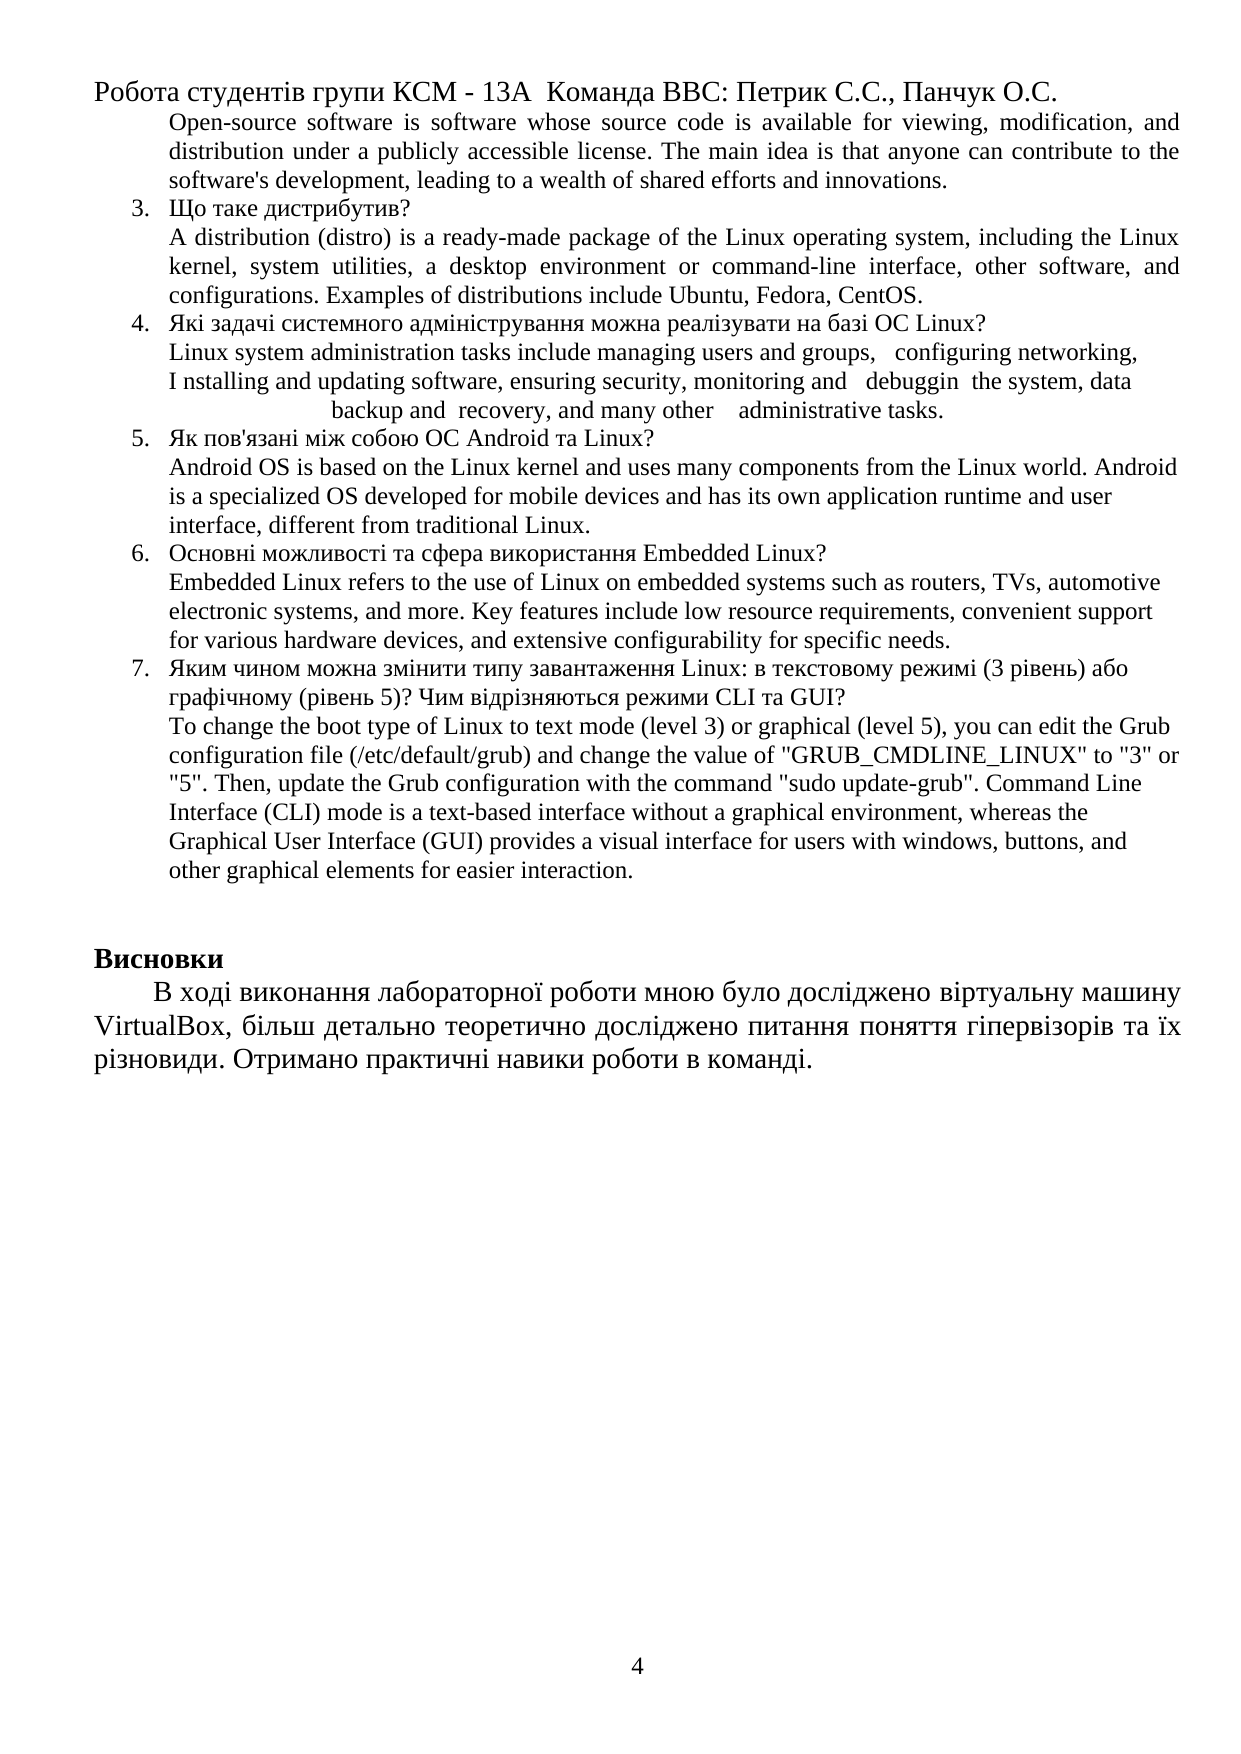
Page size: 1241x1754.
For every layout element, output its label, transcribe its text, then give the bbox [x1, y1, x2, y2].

text I nstalling and updating software, ensuring security, monitoring and debuggin the system, data backup and recovery, and many other administrative tasks. [94, 366, 1181, 423]
list To change the boot type of Linux to text mode (level 3) or graphical (level 5), you can edit the Grub configuration file (/etc/default/grub) and change the value of "GRUB_CMDLINE_LINUX" to "3" or "5". Then, update the Grub configuration with the command "sudo update-grub". Command Line Interface (CLI) mode is a text-based interface without a graphical environment, whereas the Graphical User Interface (GUI) provides a visual interface for users with windows, buttons, and other graphical elements for easier interaction. [169, 711, 1181, 883]
list A distribution (distro) is a ready-made package of the Linux operating system, including the Linux kernel, system utilities, a desktop environment or command-line interface, other software, and configurations. Examples of distributions include Ubuntu, Fedora, CentOS. [169, 222, 1181, 308]
list Що таке дистрибутив? [131, 193, 1181, 222]
list Embedded Linux refers to the use of Linux on embedded systems such as routers, TVs, automotive electronic systems, and more. Key features include low resource requirements, convenient support for various hardware devices, and extensive configurability for specific needs. [169, 567, 1181, 653]
text Висновки [94, 941, 1181, 974]
list Як пов'язані між собою ОС Android та Linux? Android OS is based on the Linux kernel and uses many components from the Linux world. Android is a specialized OS developed for mobile devices and has its own application runtime and user interface, different from traditional Linux. [131, 423, 1181, 538]
list Які задачі системного адміністрування можна реалізувати на базі ОС Linux? [131, 308, 1181, 337]
text Linux system administration tasks include managing users and groups, configuring networking, [94, 337, 1181, 366]
text В ході виконання лабораторної роботи мною було досліджено віртуальну машину VirtualBox, більш детально теоретично досліджено питання поняття гіпервізорів та їх різновиди. Отримано практичні навики роботи в команді. [94, 974, 1181, 1075]
list Основні можливості та сфера використання Embedded Linux? [131, 538, 1181, 567]
list Яким чином можна змінити типу завантаження Linux: в текстовому режимі (3 рівень) або графічному (рівень 5)? Чим відрізняються режими CLI та GUI? [131, 653, 1181, 711]
list Open-source software is software whose source code is available for viewing, modification, and distribution under a publicly accessible license. The main idea is that anyone can contribute to the software's development, leading to a wealth of shared efforts and innovations. [169, 107, 1181, 193]
